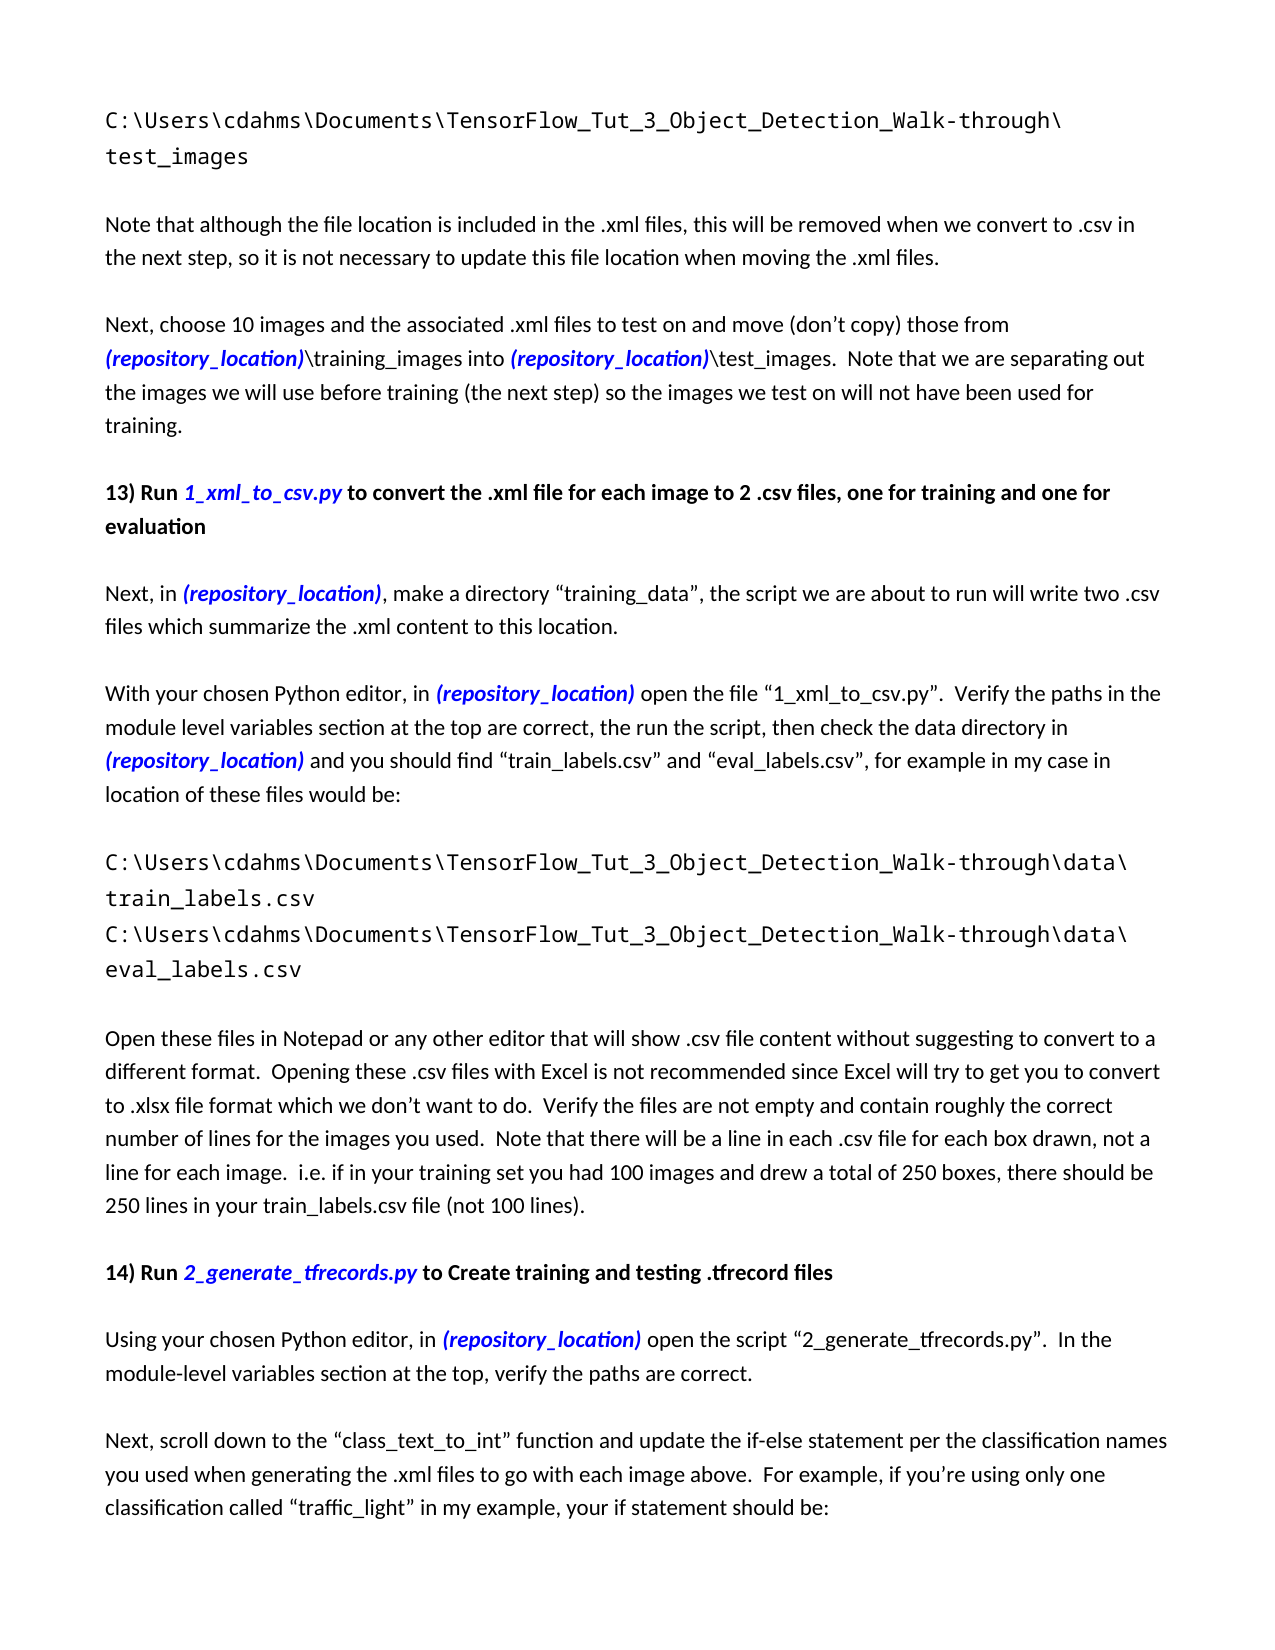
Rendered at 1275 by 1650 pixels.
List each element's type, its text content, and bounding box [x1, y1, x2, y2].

text C:\Users\cdahms\Documents\TensorFlow_Tut_3_Object_Detection_Walk-through\test_images [105, 105, 1170, 171]
text 13) Run 1_xml_to_csv.py to convert the .xml file for each image to 2 .csv files, one for training and one for evaluation [105, 478, 1170, 540]
text Next, scroll down to the “class_text_to_int” function and update the if-else statement per the classification names you used when generating the .xml files to go with each image above. For example, if you’re using only one classification called “traffic_light” in my example, your if statement should be: [105, 1426, 1170, 1521]
text Note that although the file location is included in the .xml files, this will be removed when we convert to .csv in the next step, so it is not necessary to update this file location when moving the .xml files. [105, 210, 1170, 272]
text C:\Users\cdahms\Documents\TensorFlow_Tut_3_Object_Detection_Walk-through\data\train_labels.csv [105, 847, 1170, 913]
text C:\Users\cdahms\Documents\TensorFlow_Tut_3_Object_Detection_Walk-through\data\eval_labels.csv [105, 919, 1170, 984]
text 14) Run 2_generate_tfrecords.py to Create training and testing .tfrecord files [105, 1258, 1170, 1287]
text With your chosen Python editor, in (repository_location) open the file “1_xml_to_csv.py”. Verify the paths in the module level variables section at the top are correct, the run the script, then check the data directory in (repository_location) and you should find “train_labels.csv” and “eval_labels.csv”, for example in my case in location of these files would be: [105, 679, 1170, 808]
text Next, in (repository_location), make a directory “training_data”, the script we are about to run will write two .csv files which summarize the .xml content to this location. [105, 579, 1170, 641]
text Next, choose 10 images and the associated .xml files to test on and move (don’t copy) those from (repository_location)\training_images into (repository_location)\test_images. Note that we are separating out the images we will use before training (the next step) so the images we test on will not have been used for training. [105, 311, 1170, 439]
text Open these files in Notepad or any other editor that will show .csv file content without suggesting to convert to a different format. Opening these .csv files with Excel is not recommended since Excel will try to get you to convert to .xlsx file format which we don’t want to do. Verify the files are not empty and contain roughly the correct number of lines for the images you used. Note that there will be a line in each .csv file for each box drawn, not a line for each image. i.e. if in your training set you had 100 images and drew a total of 250 boxes, there should be 250 lines in your train_labels.csv file (not 100 lines). [105, 1024, 1170, 1219]
text Using your chosen Python editor, in (repository_location) open the script “2_generate_tfrecords.py”. In the module-level variables section at the top, verify the paths are correct. [105, 1326, 1170, 1387]
